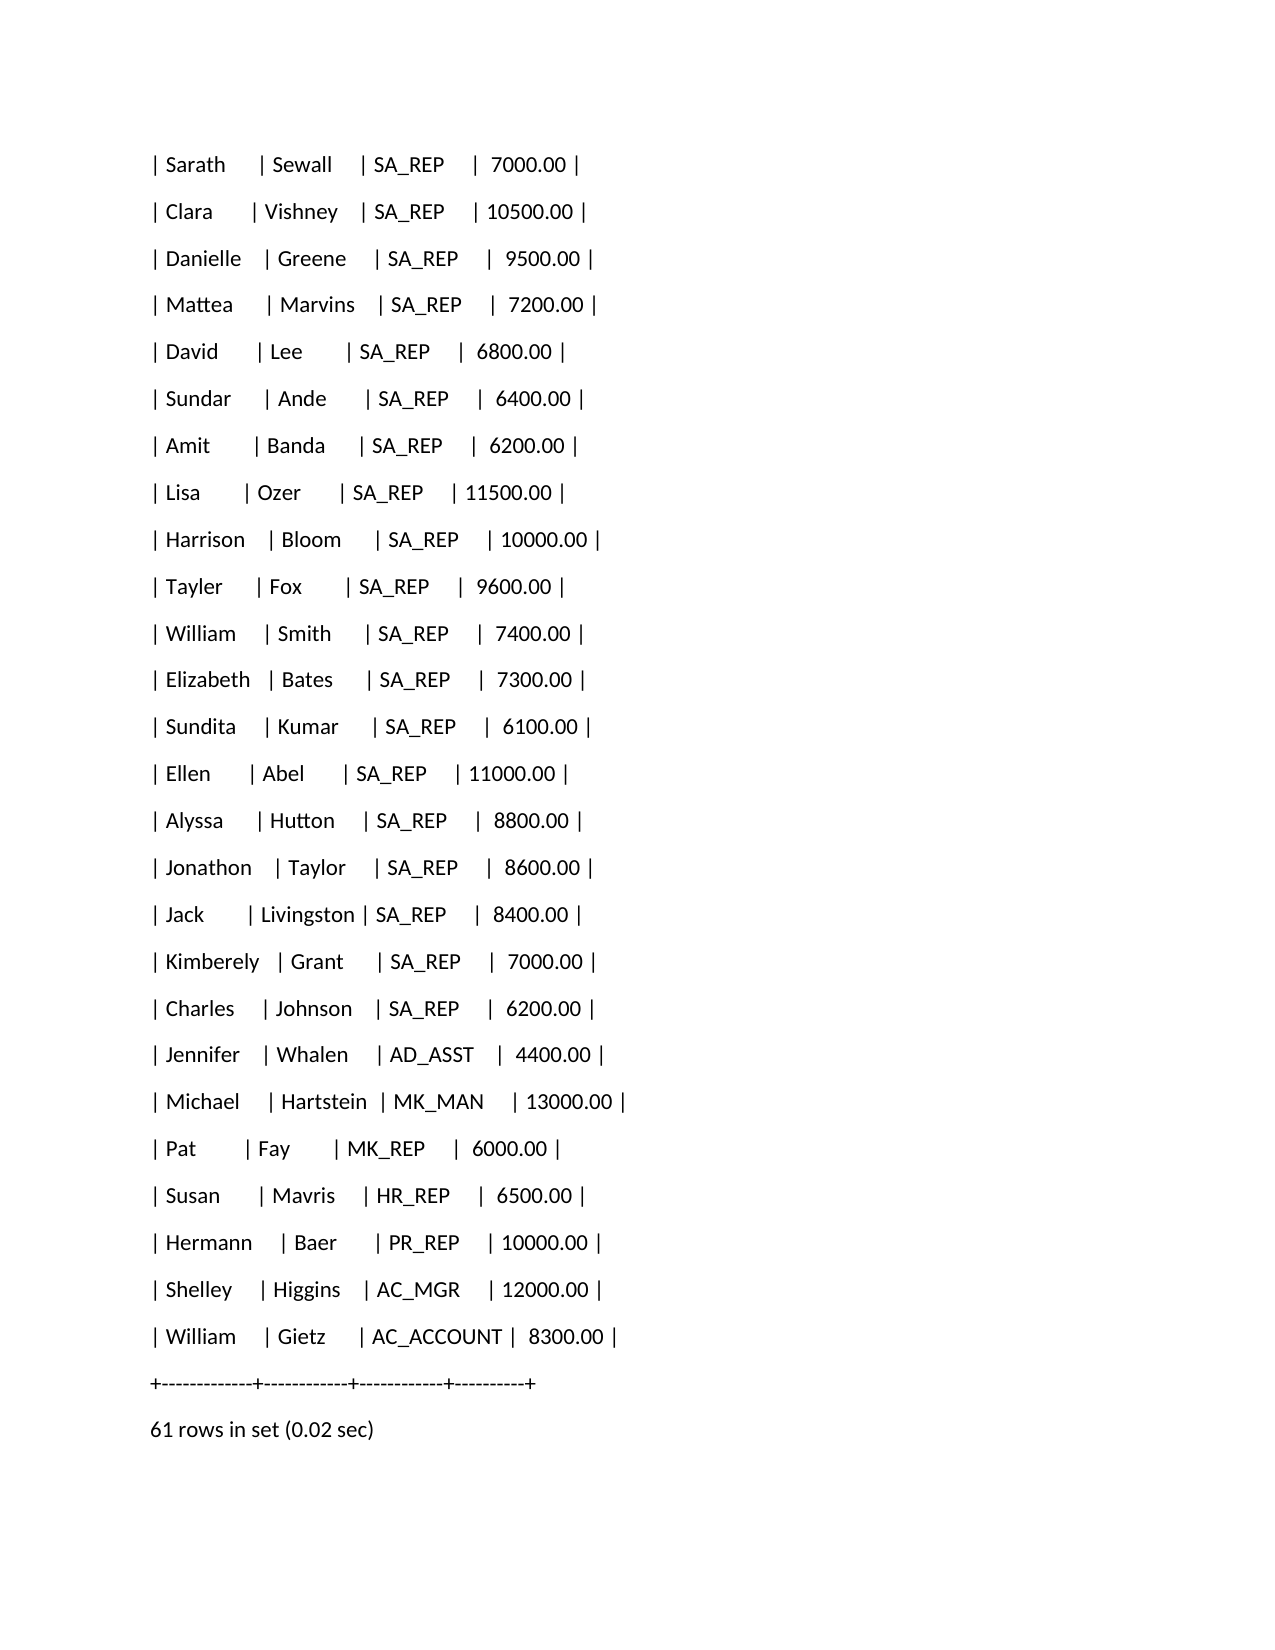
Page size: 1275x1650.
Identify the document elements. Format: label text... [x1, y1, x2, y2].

text | Clara | Vishney | SA_REP | 10500.00 | [150, 197, 1125, 225]
text | Elizabeth | Bates | SA_REP | 7300.00 | [150, 666, 1125, 694]
text | Michael | Hartstein | MK_MAN | 13000.00 | [150, 1087, 1125, 1116]
text | Ellen | Abel | SA_REP | 11000.00 | [150, 759, 1125, 787]
text | Charles | Johnson | SA_REP | 6200.00 | [150, 994, 1125, 1022]
text | Pat | Fay | MK_REP | 6000.00 | [150, 1134, 1125, 1162]
text | Harrison | Bloom | SA_REP | 10000.00 | [150, 525, 1125, 553]
text | Shelley | Higgins | AC_MGR | 12000.00 | [150, 1275, 1125, 1303]
text | Alyssa | Hutton | SA_REP | 8800.00 | [150, 806, 1125, 834]
text | Jonathon | Taylor | SA_REP | 8600.00 | [150, 853, 1125, 881]
text | Hermann | Baer | PR_REP | 10000.00 | [150, 1228, 1125, 1256]
text | Sundita | Kumar | SA_REP | 6100.00 | [150, 712, 1125, 741]
text | Sundar | Ande | SA_REP | 6400.00 | [150, 384, 1125, 412]
text | David | Lee | SA_REP | 6800.00 | [150, 337, 1125, 366]
text | Kimberely | Grant | SA_REP | 7000.00 | [150, 947, 1125, 975]
text | William | Gietz | AC_ACCOUNT | 8300.00 | [150, 1322, 1125, 1350]
text | Jennifer | Whalen | AD_ASST | 4400.00 | [150, 1041, 1125, 1069]
text | Jack | Livingston | SA_REP | 8400.00 | [150, 900, 1125, 928]
text | Susan | Mavris | HR_REP | 6500.00 | [150, 1181, 1125, 1209]
text | Danielle | Greene | SA_REP | 9500.00 | [150, 244, 1125, 272]
text 61 rows in set (0.02 sec) [150, 1416, 1125, 1444]
text | Sarath | Sewall | SA_REP | 7000.00 | [150, 150, 1125, 178]
text | William | Smith | SA_REP | 7400.00 | [150, 619, 1125, 647]
text | Amit | Banda | SA_REP | 6200.00 | [150, 431, 1125, 459]
text | Tayler | Fox | SA_REP | 9600.00 | [150, 572, 1125, 600]
text | Lisa | Ozer | SA_REP | 11500.00 | [150, 478, 1125, 506]
text | Mattea | Marvins | SA_REP | 7200.00 | [150, 291, 1125, 319]
text +-------------+------------+------------+----------+ [150, 1369, 1125, 1397]
